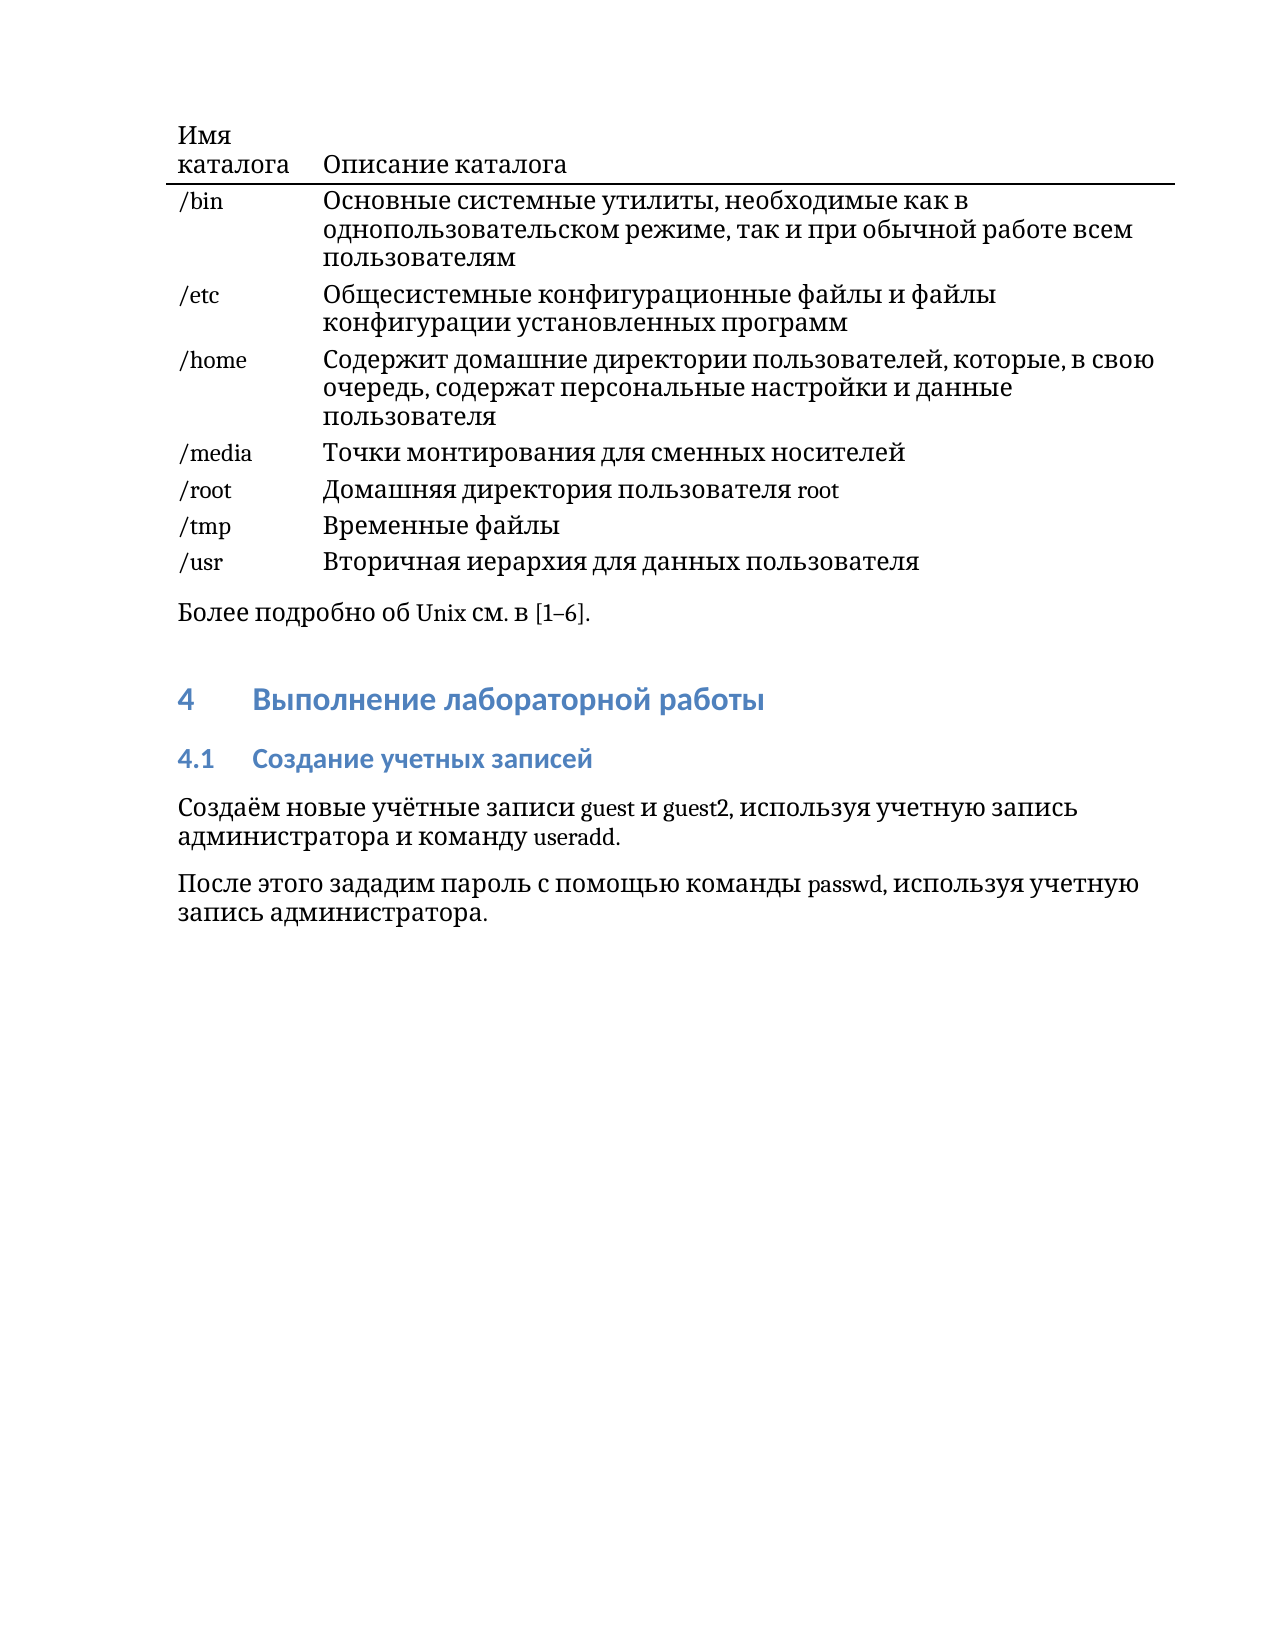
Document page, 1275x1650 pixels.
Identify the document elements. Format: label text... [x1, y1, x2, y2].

subtitle 4.1 Создание учетных записей [177, 740, 1186, 775]
text Более подробно об Unix см. в [1–6]. [177, 599, 1186, 628]
table_cell /root [166, 472, 311, 508]
table_header Описание каталога [311, 118, 1175, 183]
table_cell Точки монтирования для сменных носителей [311, 436, 1175, 472]
table_header Имя каталога [166, 118, 311, 183]
text Создаём новые учётные записи guest и guest2, используя учетную запись администратора и команду useradd. [177, 794, 1186, 852]
table_cell Содержит домашние директории пользователей, которые, в свою очередь, содержат персональные настройки и данные пользователя [311, 342, 1175, 436]
text После этого зададим пароль с помощью команды passwd, используя учетную запись администратора. [177, 870, 1186, 928]
table_cell /bin [166, 185, 311, 277]
table_cell Временные файлы [311, 508, 1175, 544]
table_cell /home [166, 342, 311, 436]
table_cell /etc [166, 277, 311, 342]
table_cell /media [166, 436, 311, 472]
table_cell /tmp [166, 508, 311, 544]
subtitle 4 Выполнение лабораторной работы [177, 678, 1186, 719]
table_cell Общесистемные конфигурационные файлы и файлы конфигурации установленных программ [311, 277, 1175, 342]
table_cell Вторичная иерархия для данных пользователя [311, 544, 1175, 581]
table_cell Основные системные утилиты, необходимые как в однопользовательском режиме, так и при обычной работе всем пользователям [311, 185, 1175, 277]
table_cell Домашняя директория пользователя root [311, 472, 1175, 508]
table_cell /usr [166, 544, 311, 581]
